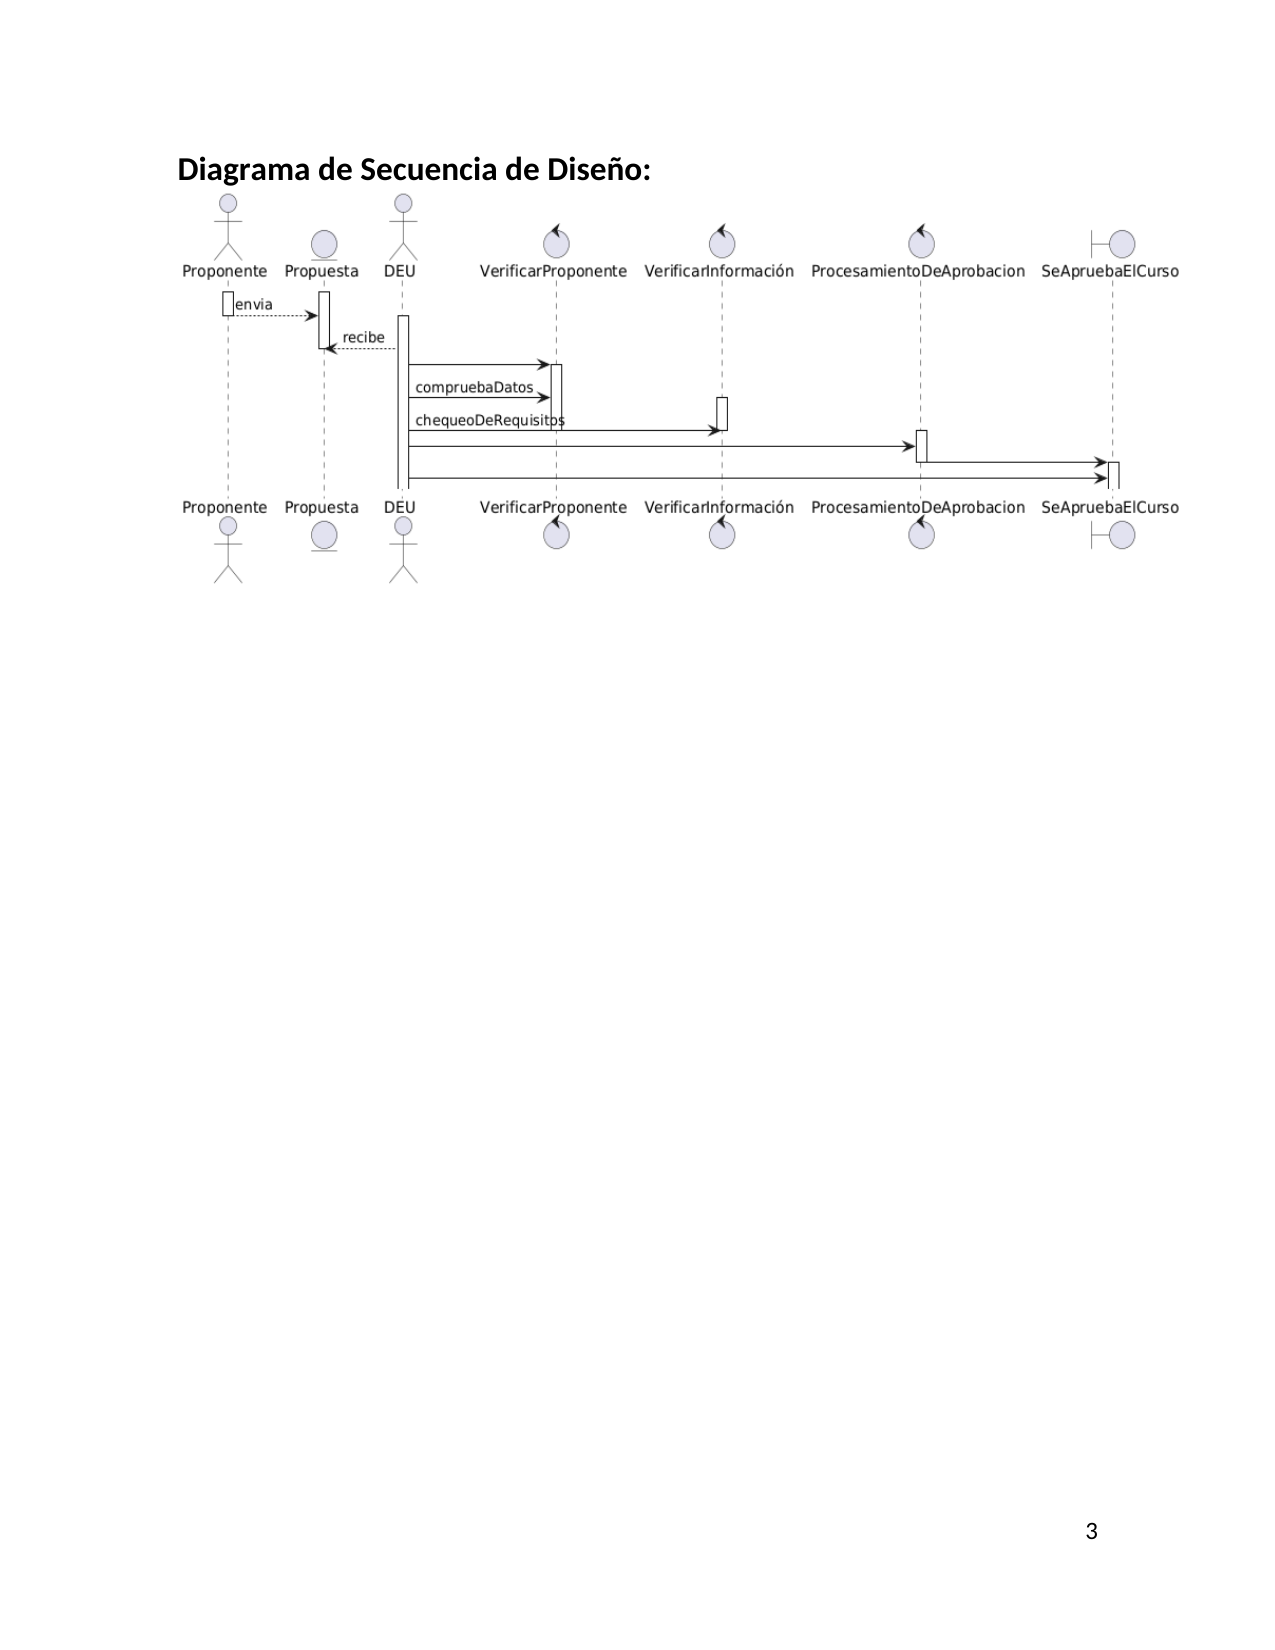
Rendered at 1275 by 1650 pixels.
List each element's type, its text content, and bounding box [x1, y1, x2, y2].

text Diagrama de Secuencia de Diseño: [177, 148, 1098, 188]
picture [177, 188, 1185, 589]
